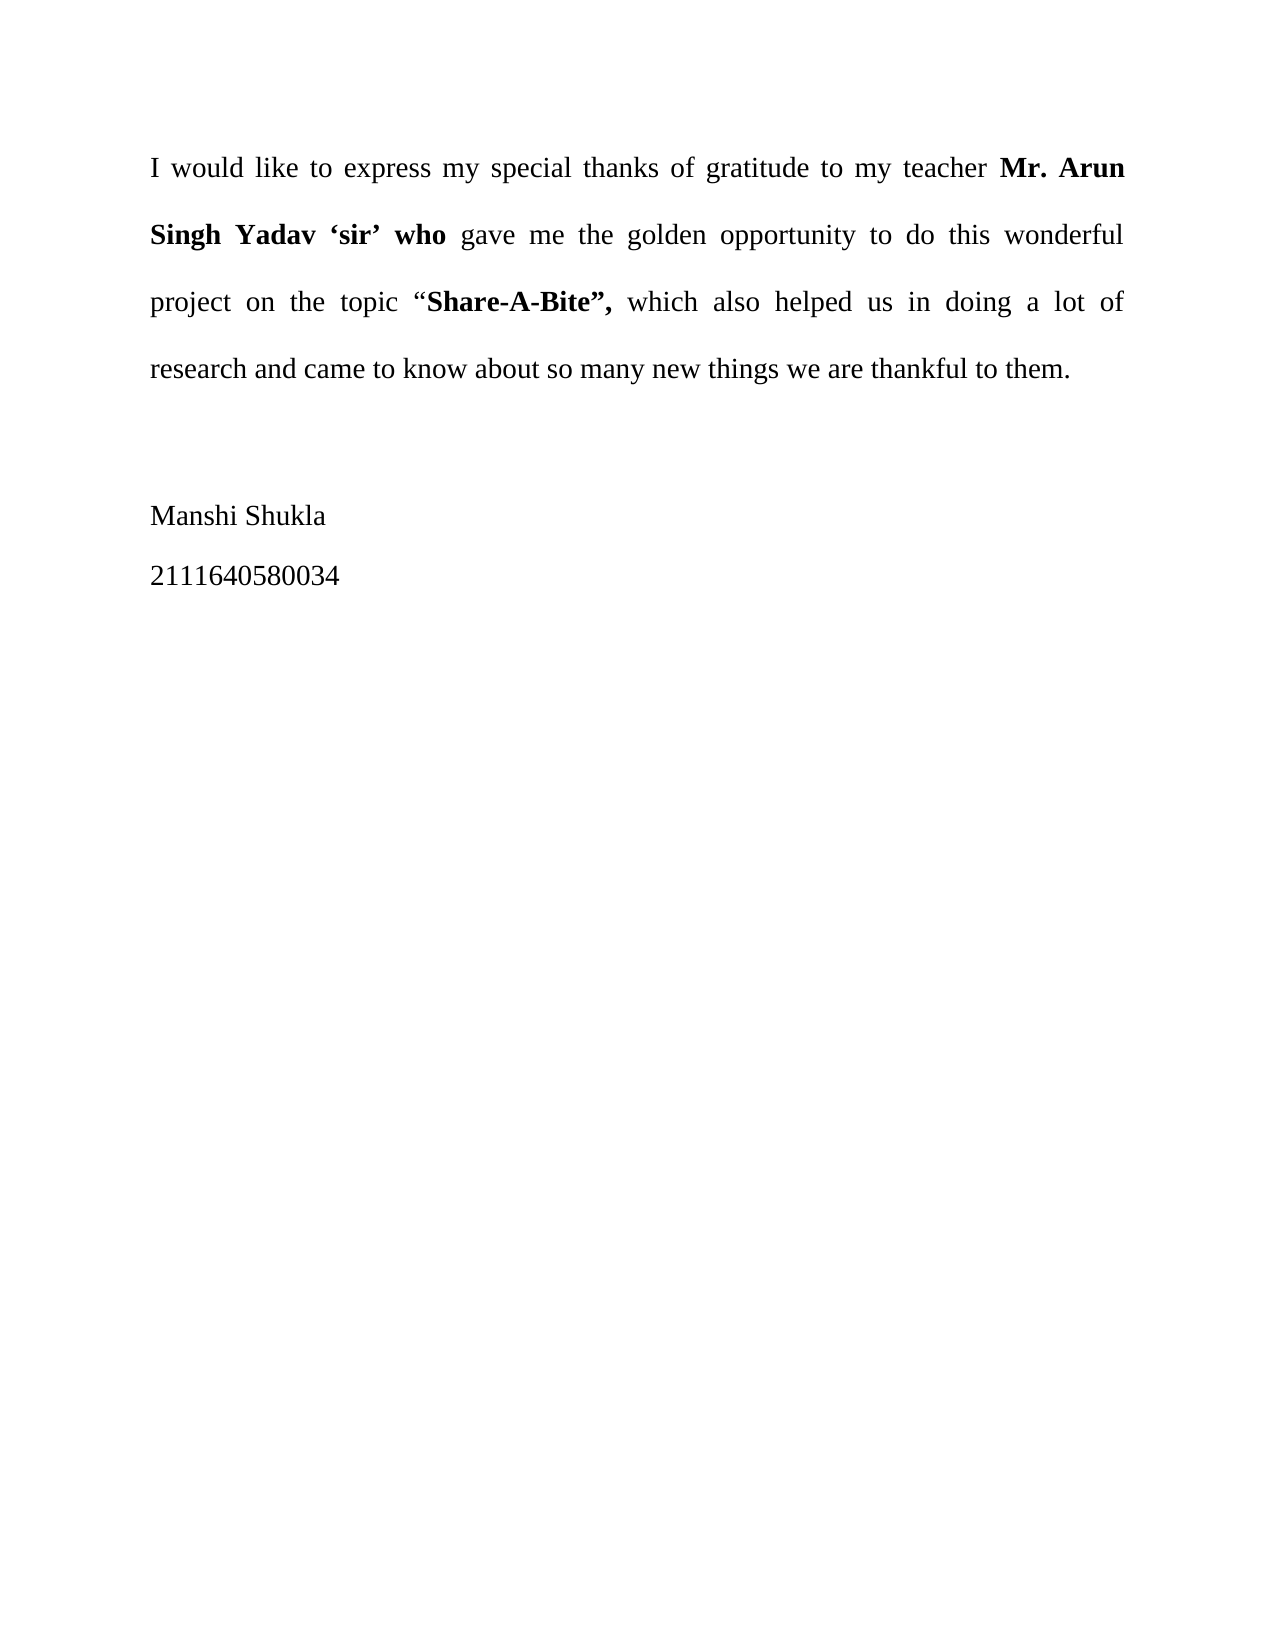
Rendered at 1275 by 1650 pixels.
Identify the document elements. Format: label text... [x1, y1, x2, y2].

text I would like to express my special thanks of gratitude to my teacher Mr. Arun Singh Yadav ‘sir’ who gave me the golden opportunity to do this wonderful project on the topic “Share-A-Bite”, which also helped us in doing a lot of research and came to know about so many new things we are thankful to them. [150, 150, 1125, 385]
text 2111640580034 [150, 558, 1125, 591]
text Manshi Shukla [150, 498, 1125, 532]
